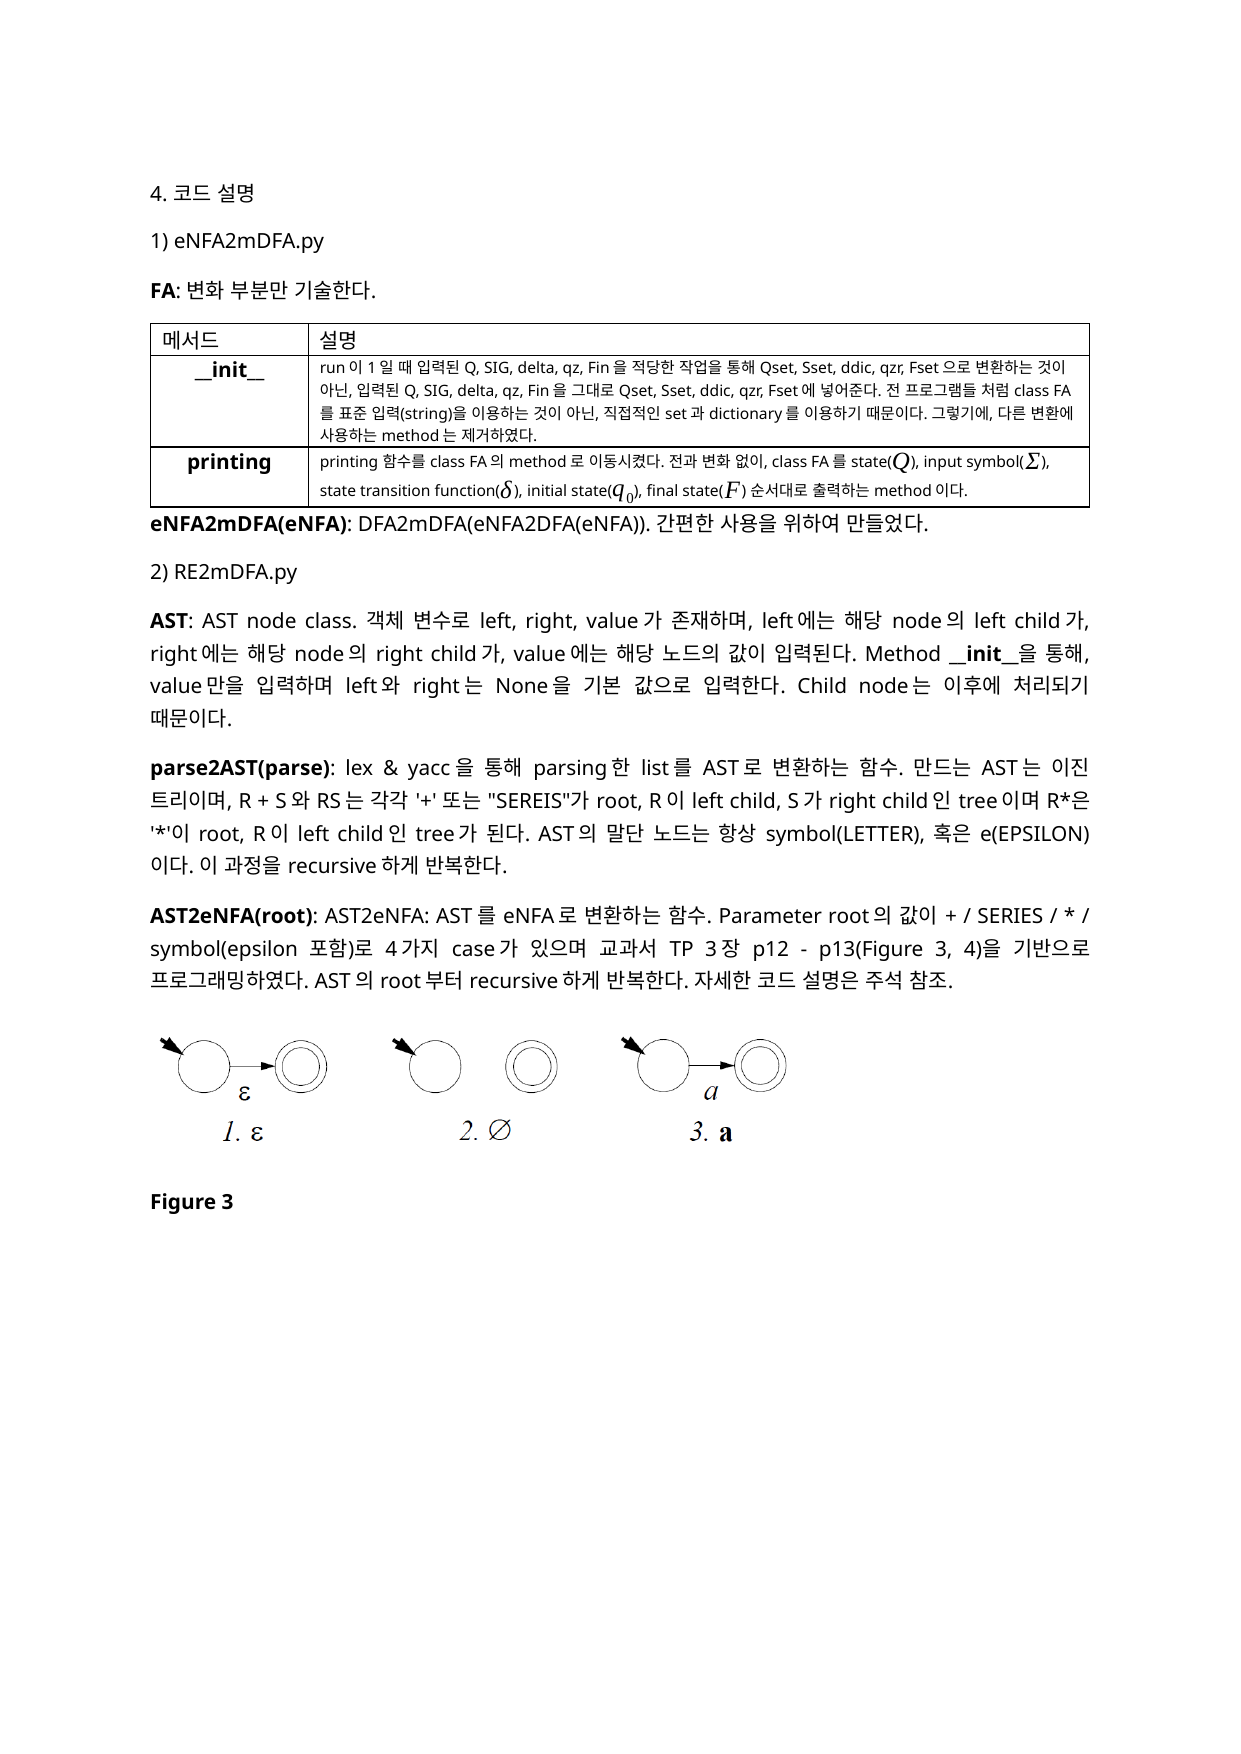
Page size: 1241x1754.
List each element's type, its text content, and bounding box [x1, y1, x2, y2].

text parse2AST(parse): lex & yacc을 통해 parsing한 list를 AST로 변환하는 함수. 만드는 AST는 이진 트리이며, R + S와 RS는 각각 '+' 또는 "SEREIS"가 root, R이 left child, S가 right child인 tree이며 R*은 '*'이 root, R이 left child인 tree가 된다. AST의 말단 노드는 항상 symbol(LETTER), 혹은 e(EPSILON)이다. 이 과정을 recursive하게 반복한다. [150, 752, 1090, 880]
text eNFA2mDFA(eNFA): DFA2mDFA(eNFA2DFA(eNFA)). 간편한 사용을 위하여 만들었다. [150, 508, 1090, 538]
table_cell printing 함수를 class FA의 method로 이동시켰다. 전과 변화 없이, class FA를 state(), input symbol(), state transition function(), initial state(), final state() 순서대로 출력하는 method이다. [309, 448, 1089, 506]
table_cell run이 1일 때 입력된 Q, SIG, delta, qz, Fin을 적당한 작업을 통해 Qset, Sset, ddic, qzr, Fset으로 변환하는 것이 아닌, 입력된 Q, SIG, delta, qz, Fin을 그대로 Qset, Sset, ddic, qzr, Fset에 넣어준다. 전 프로그램들 처럼 class FA를 표준 입력(string)을 이용하는 것이 아닌, 직접적인 set과 dictionary를 이용하기 때문이다. 그렇기에, 다른 변환에 사용하는 method는 제거하였다. [309, 356, 1089, 446]
text 1) eNFA2mDFA.py [150, 227, 1090, 255]
text FA: 변화 부분만 기술한다. [150, 274, 1090, 304]
text 2) RE2mDFA.py [150, 557, 1090, 585]
table_cell printing [151, 448, 308, 506]
table_header 설명 [309, 324, 1089, 354]
text AST: AST node class. 객체 변수로 left, right, value가 존재하며, left에는 해당 node의 left child가, right에는 해당 node의 right child가, value에는 해당 노드의 값이 입력된다. Method __init__을 통해, value만을 입력하며 left와 right는 None을 기본 값으로 입력한다. Child node는 이후에 처리되기 때문이다. [150, 604, 1090, 732]
text AST2eNFA(root): AST2eNFA: AST를 eNFA로 변환하는 함수. Parameter root의 값이 + / SERIES / * / symbol(epsilon 포함)로 4가지 case가 있으며 교과서 TP 3장 p12 - p13(Figure 3, 4)을 기반으로 프로그래밍하였다. AST의 root부터 recursive하게 반복한다. 자세한 코드 설명은 주석 참조. [150, 899, 1090, 995]
table_header 메서드 [151, 324, 308, 354]
text Figure 3 [150, 1187, 1090, 1216]
picture [150, 1013, 817, 1169]
text 4. 코드 설명 [150, 177, 1090, 207]
table_cell __init__ [151, 356, 308, 446]
